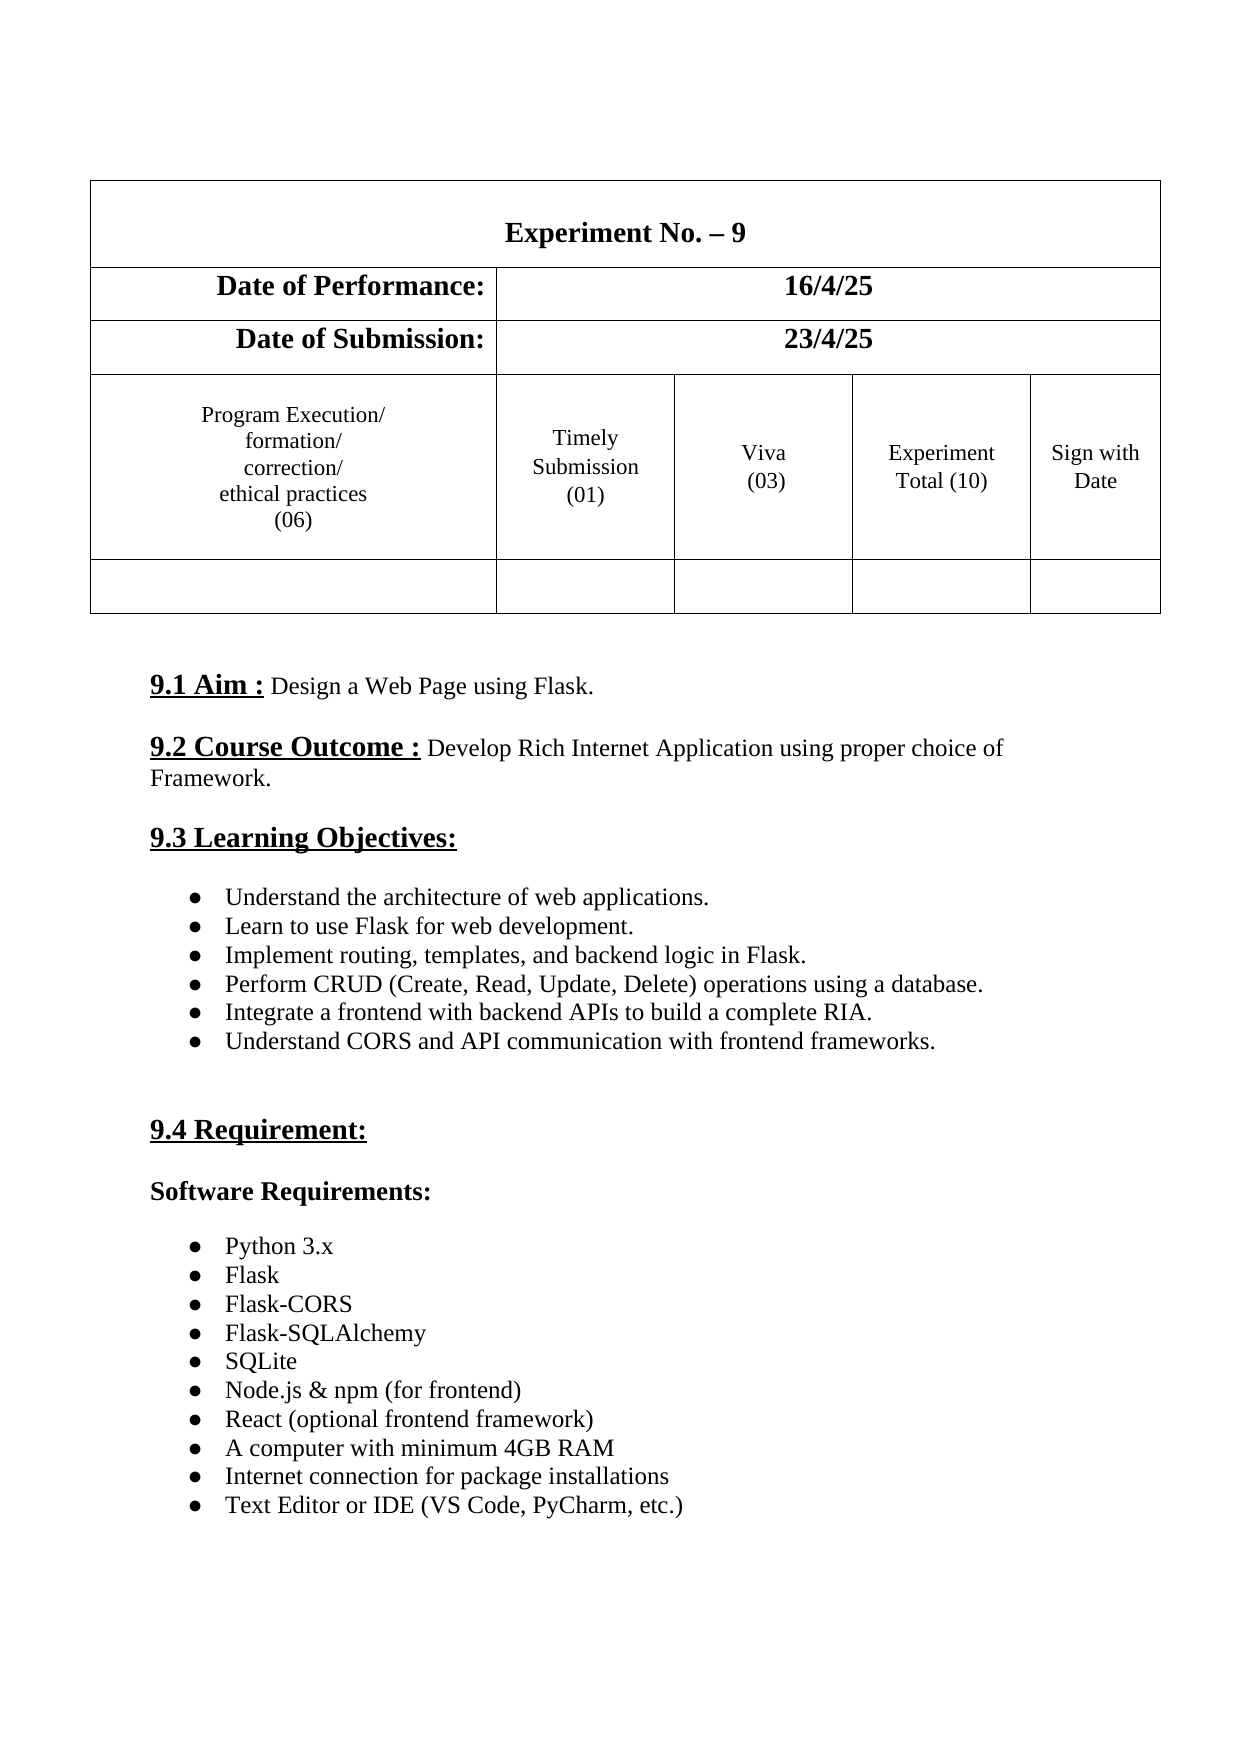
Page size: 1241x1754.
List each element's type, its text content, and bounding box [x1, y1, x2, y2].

table_cell Viva (03) [675, 375, 852, 559]
text 9.4 Requirement: [150, 1112, 1090, 1146]
list Flask-CORS [187, 1289, 1090, 1318]
list Internet connection for package installations [187, 1461, 1090, 1490]
text 9.1 Aim : Design a Web Page using Flask. [150, 667, 1090, 700]
table_cell Experiment Total (10) [853, 375, 1030, 559]
table_cell 16/4/25 [497, 268, 1160, 320]
list Text Editor or IDE (VS Code, PyCharm, etc.) [187, 1490, 1090, 1519]
list Python 3.x [187, 1231, 1090, 1260]
table_cell 23/4/25 [497, 321, 1160, 374]
text 9.3 Learning Objectives: [150, 820, 1090, 854]
table_header Experiment No. – 9 [91, 181, 1160, 267]
table_cell Date of Performance: [91, 268, 496, 320]
text 9.2 Course Outcome : Develop Rich Internet Application using proper choice of Framework. [150, 729, 1090, 791]
list Learn to use Flask for web development. [187, 911, 1090, 940]
list Understand the architecture of web applications. [187, 882, 1090, 911]
list Flask [187, 1260, 1090, 1289]
table_cell Sign with Date [1031, 375, 1160, 559]
subtitle Software Requirements: [150, 1175, 1090, 1206]
table_cell Timely Submission (01) [497, 375, 674, 559]
table_cell [853, 560, 1030, 613]
list SQLite [187, 1346, 1090, 1375]
table_cell Date of Submission: [91, 321, 496, 374]
table_cell [497, 560, 674, 613]
list Understand CORS and API communication with frontend frameworks. [187, 1026, 1090, 1055]
list Node.js & npm (for frontend) [187, 1375, 1090, 1404]
table_cell [1031, 560, 1160, 613]
list Implement routing, templates, and backend logic in Flask. [187, 940, 1090, 969]
table_cell [675, 560, 852, 613]
table_cell Program Execution/ formation/ correction/ ethical practices (06) [91, 375, 496, 559]
list Flask-SQLAlchemy [187, 1318, 1090, 1346]
list Perform CRUD (Create, Read, Update, Delete) operations using a database. [187, 969, 1090, 997]
list Integrate a frontend with backend APIs to build a complete RIA. [187, 997, 1090, 1026]
table_cell [91, 560, 496, 613]
list A computer with minimum 4GB RAM [187, 1433, 1090, 1461]
list React (optional frontend framework) [187, 1404, 1090, 1433]
